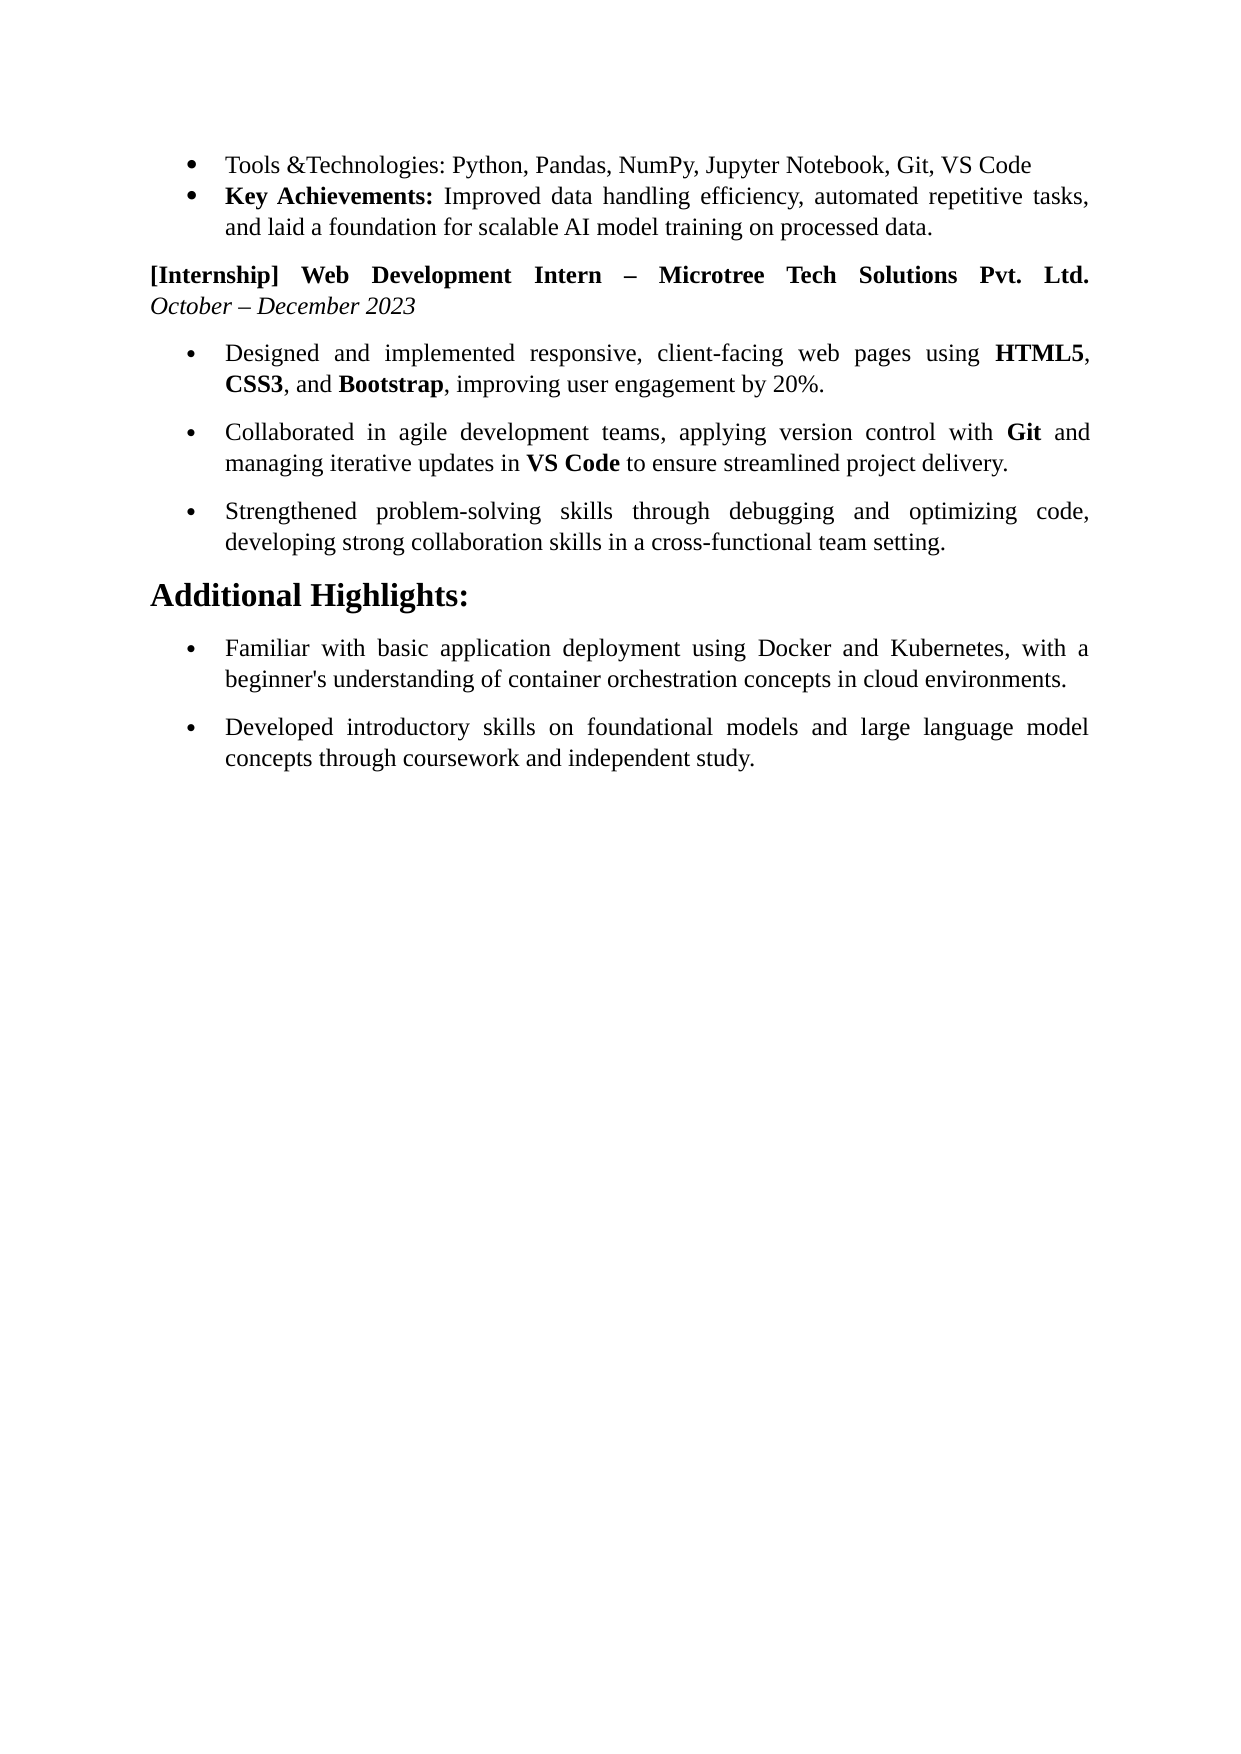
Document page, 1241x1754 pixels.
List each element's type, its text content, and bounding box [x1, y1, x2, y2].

list Familiar with basic application deployment using Docker and Kubernetes, with a beginner's understanding of container orchestration concepts in cloud environments. [187, 633, 1090, 693]
list Key Achievements: Improved data handling efficiency, automated repetitive tasks, and laid a foundation for scalable AI model training on processed data. [187, 181, 1090, 241]
list Strengthened problem-solving skills through debugging and optimizing code, developing strong collaboration skills in a cross-functional team setting. [187, 496, 1090, 556]
list Tools &Technologies: Python, Pandas, NumPy, Jupyter Notebook, Git, VS Code [187, 150, 1090, 179]
list Designed and implemented responsive, client-facing web pages using HTML5, CSS3, and Bootstrap, improving user engagement by 20%. [187, 338, 1090, 398]
list Developed introductory skills on foundational models and large language model concepts through coursework and independent study. [187, 712, 1090, 772]
list Collaborated in agile development teams, applying version control with Git and managing iterative updates in VS Code to ensure streamlined project delivery. [187, 417, 1090, 477]
text Additional Highlights: [150, 575, 1090, 613]
text [Internship] Web Development Intern – Microtree Tech Solutions Pvt. Ltd. October – December 2023 [150, 260, 1090, 319]
